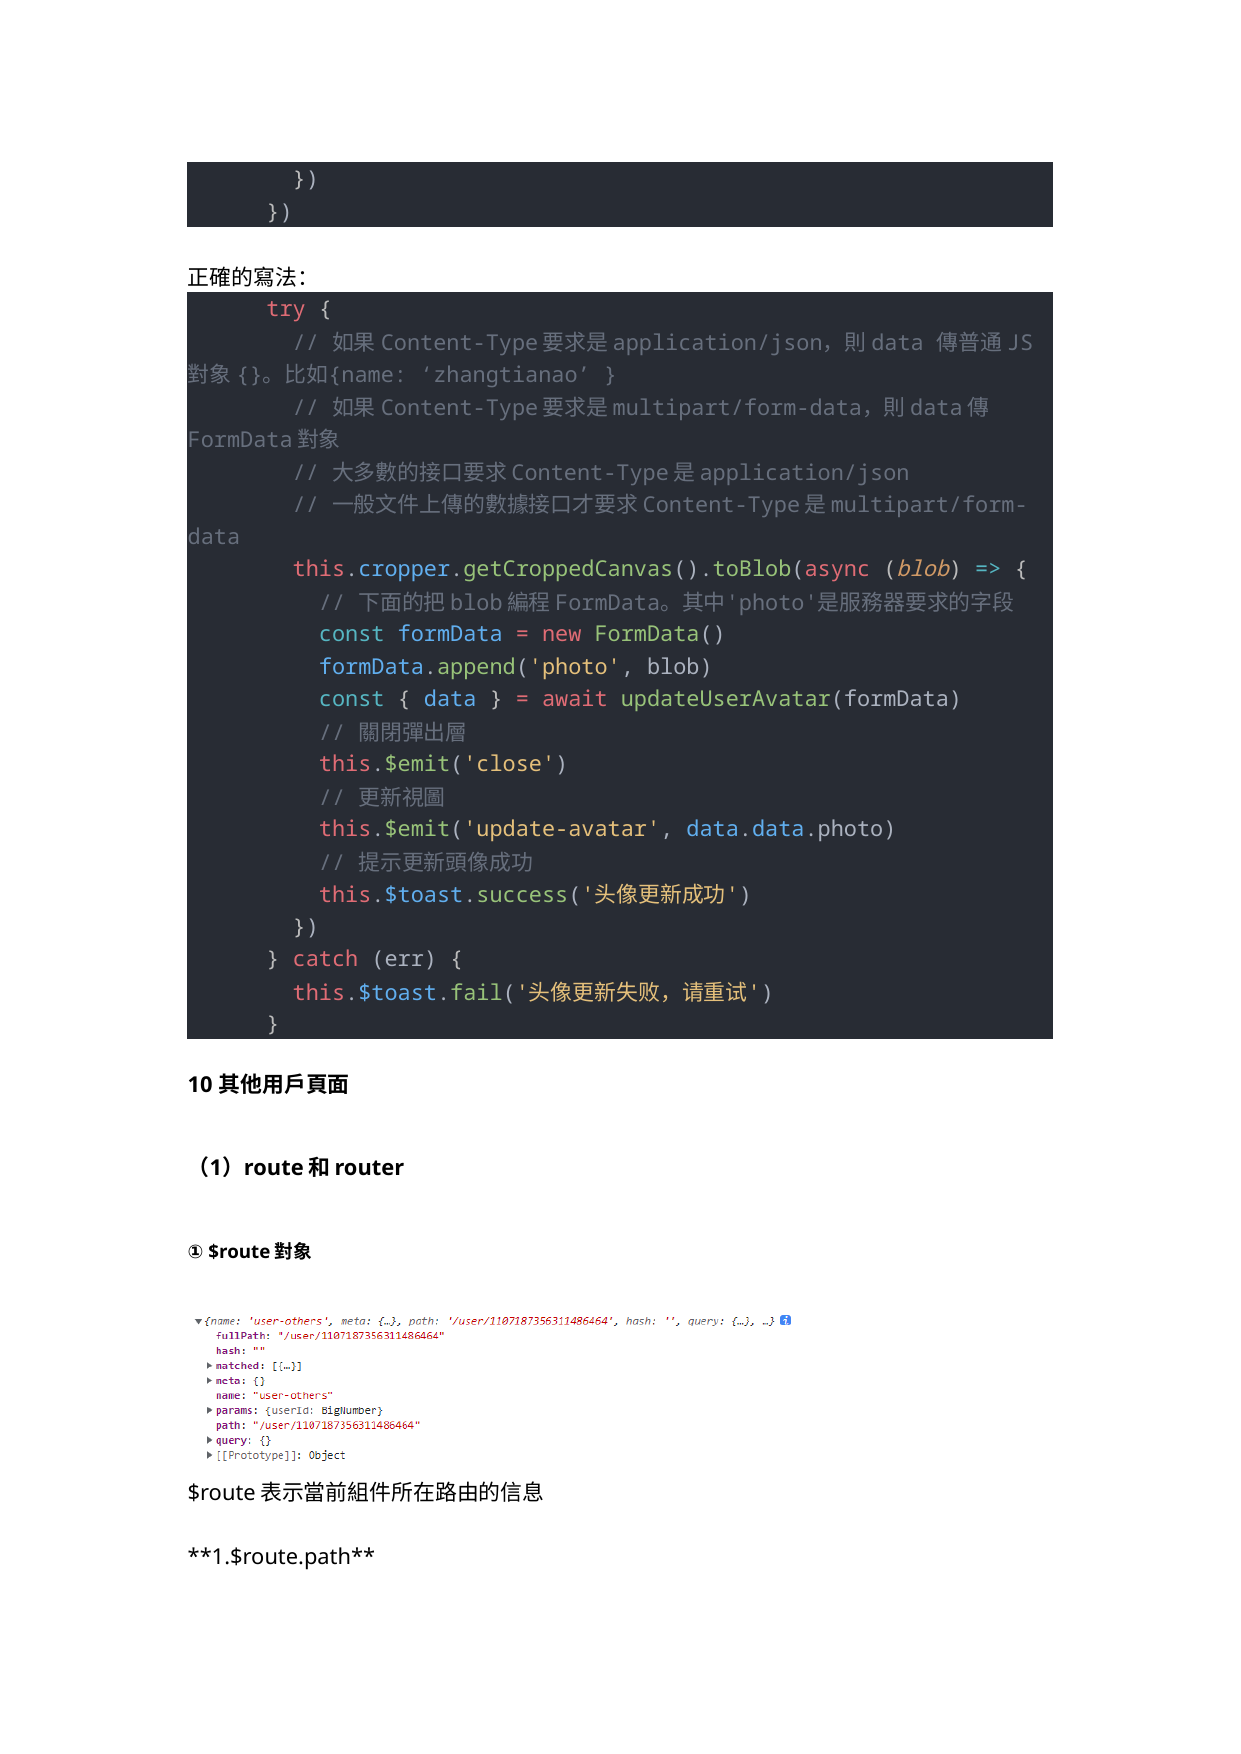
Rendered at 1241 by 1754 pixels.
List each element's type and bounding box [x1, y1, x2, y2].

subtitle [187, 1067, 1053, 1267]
picture [187, 1312, 811, 1463]
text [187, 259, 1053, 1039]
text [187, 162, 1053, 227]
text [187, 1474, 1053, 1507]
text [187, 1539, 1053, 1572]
